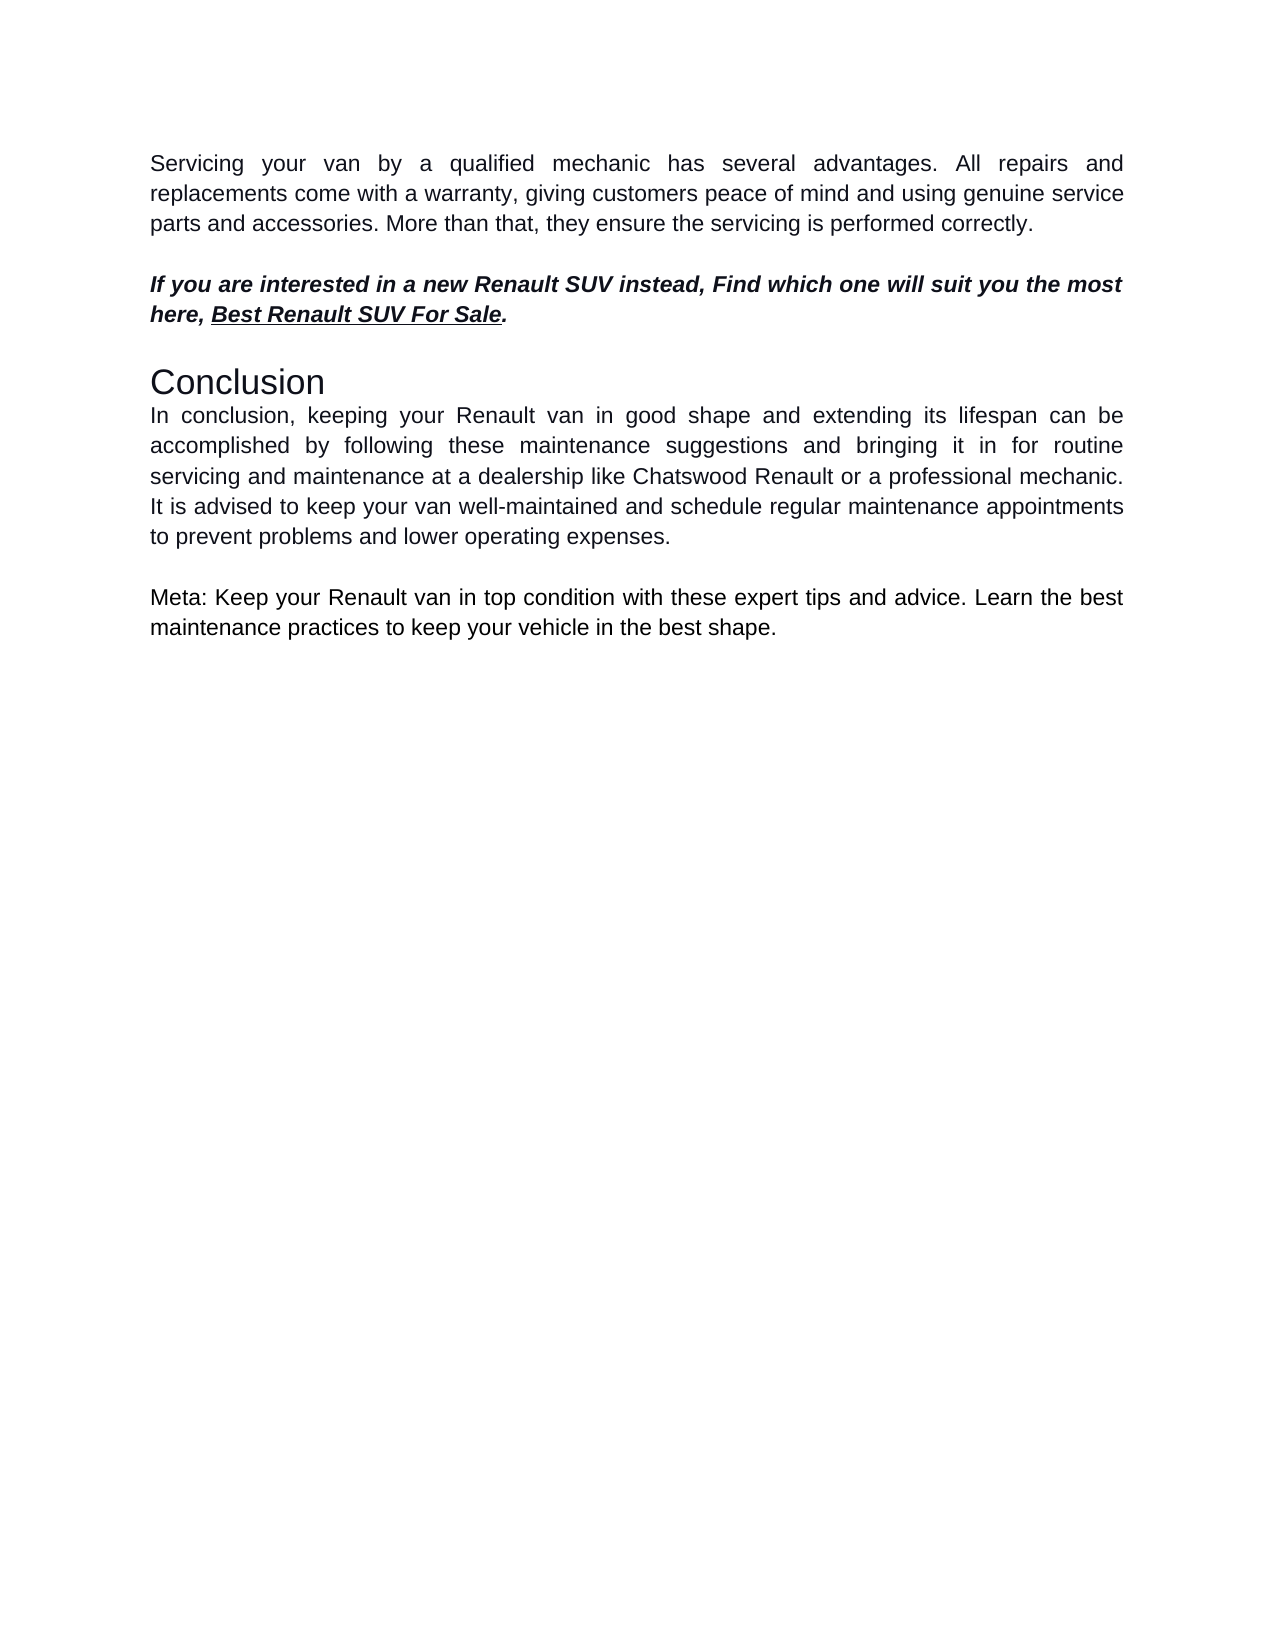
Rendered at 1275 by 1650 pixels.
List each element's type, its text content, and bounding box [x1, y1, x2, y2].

text Meta: Keep your Renault van in top condition with these expert tips and advice. Learn the best maintenance practices to keep your vehicle in the best shape. [150, 583, 1125, 640]
text Servicing your van by a qualified mechanic has several advantages. All repairs and replacements come with a warranty, giving customers peace of mind and using genuine service parts and accessories. More than that, they ensure the servicing is performed correctly. [150, 150, 1125, 237]
text If you are interested in a new Renault SUV instead, Find which one will suit you the most here, Best Renault SUV For Sale. [150, 271, 1125, 327]
text In conclusion, keeping your Renault van in good shape and extending its lifespan can be accomplished by following these maintenance suggestions and bringing it in for routine servicing and maintenance at a dealership like Chatswood Renault or a professional mechanic. It is advised to keep your van well-maintained and schedule regular maintenance appointments to prevent problems and lower operating expenses. [150, 402, 1125, 549]
subtitle Conclusion [150, 361, 1125, 402]
